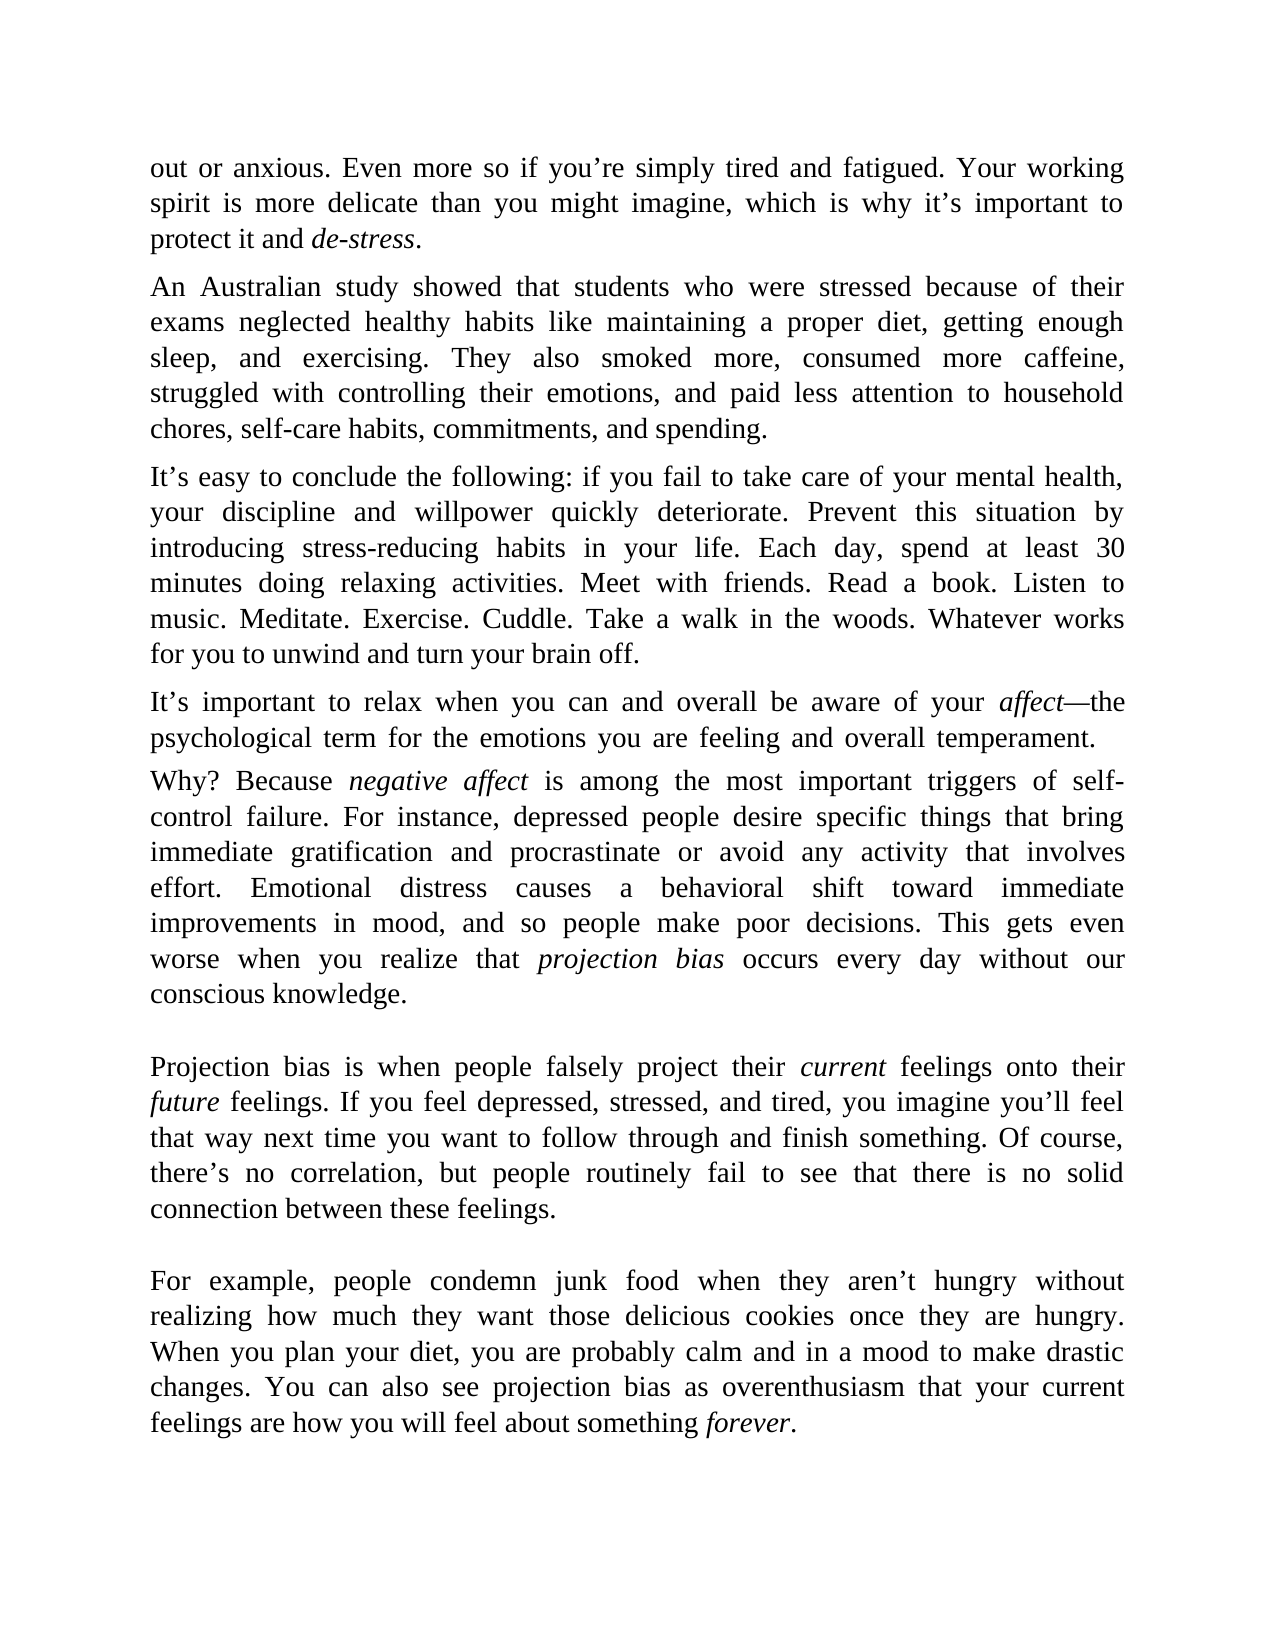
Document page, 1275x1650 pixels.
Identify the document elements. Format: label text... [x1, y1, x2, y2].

text It’s important to relax when you can and overall be aware of your affect—the psychological term for the emotions you are feeling and overall temperament. [150, 684, 1125, 754]
text An Australian study showed that students who were stressed because of their exams neglected healthy habits like maintaining a proper diet, getting enough sleep, and exercising. They also smoked more, consumed more caffeine, struggled with controlling their emotions, and paid less attention to household chores, self-care habits, commitments, and spending. [150, 269, 1125, 444]
text Projection bias is when people falsely project their current feelings onto their future feelings. If you feel depressed, stressed, and tired, you imagine you’ll feel that way next time you want to follow through and finish something. Of course, there’s no correlation, but people routinely fail to see that there is no solid connection between these feelings. [150, 1049, 1125, 1224]
text Why? Because negative affect is among the most important triggers of self- control failure. For instance, depressed people desire specific things that bring immediate gratification and procrastinate or avoid any activity that involves effort. Emotional distress causes a behavioral shift toward immediate improvements in mood, and so people make poor decisions. This gets even worse when you realize that projection bias occurs every day without our conscious knowledge. [150, 763, 1125, 1010]
text It’s easy to conclude the following: if you fail to take care of your mental health, your discipline and willpower quickly deteriorate. Prevent this situation by introducing stress-reducing habits in your life. Each day, spend at least 30 minutes doing relaxing activities. Meet with friends. Read a book. Listen to music. Meditate. Exercise. Cuddle. Take a walk in the woods. Whatever works for you to unwind and turn your brain off. [150, 459, 1125, 670]
text out or anxious. Even more so if you’re simply tired and fatigued. Your working spirit is more delicate than you might imagine, which is why it’s important to protect it and de-stress. [150, 150, 1125, 254]
text For example, people condemn junk food when they aren’t hungry without realizing how much they want those delicious cookies once they are hungry. When you plan your diet, you are probably calm and in a mood to make drastic changes. You can also see projection bias as overenthusiasm that your current feelings are how you will feel about something forever. [150, 1263, 1125, 1439]
